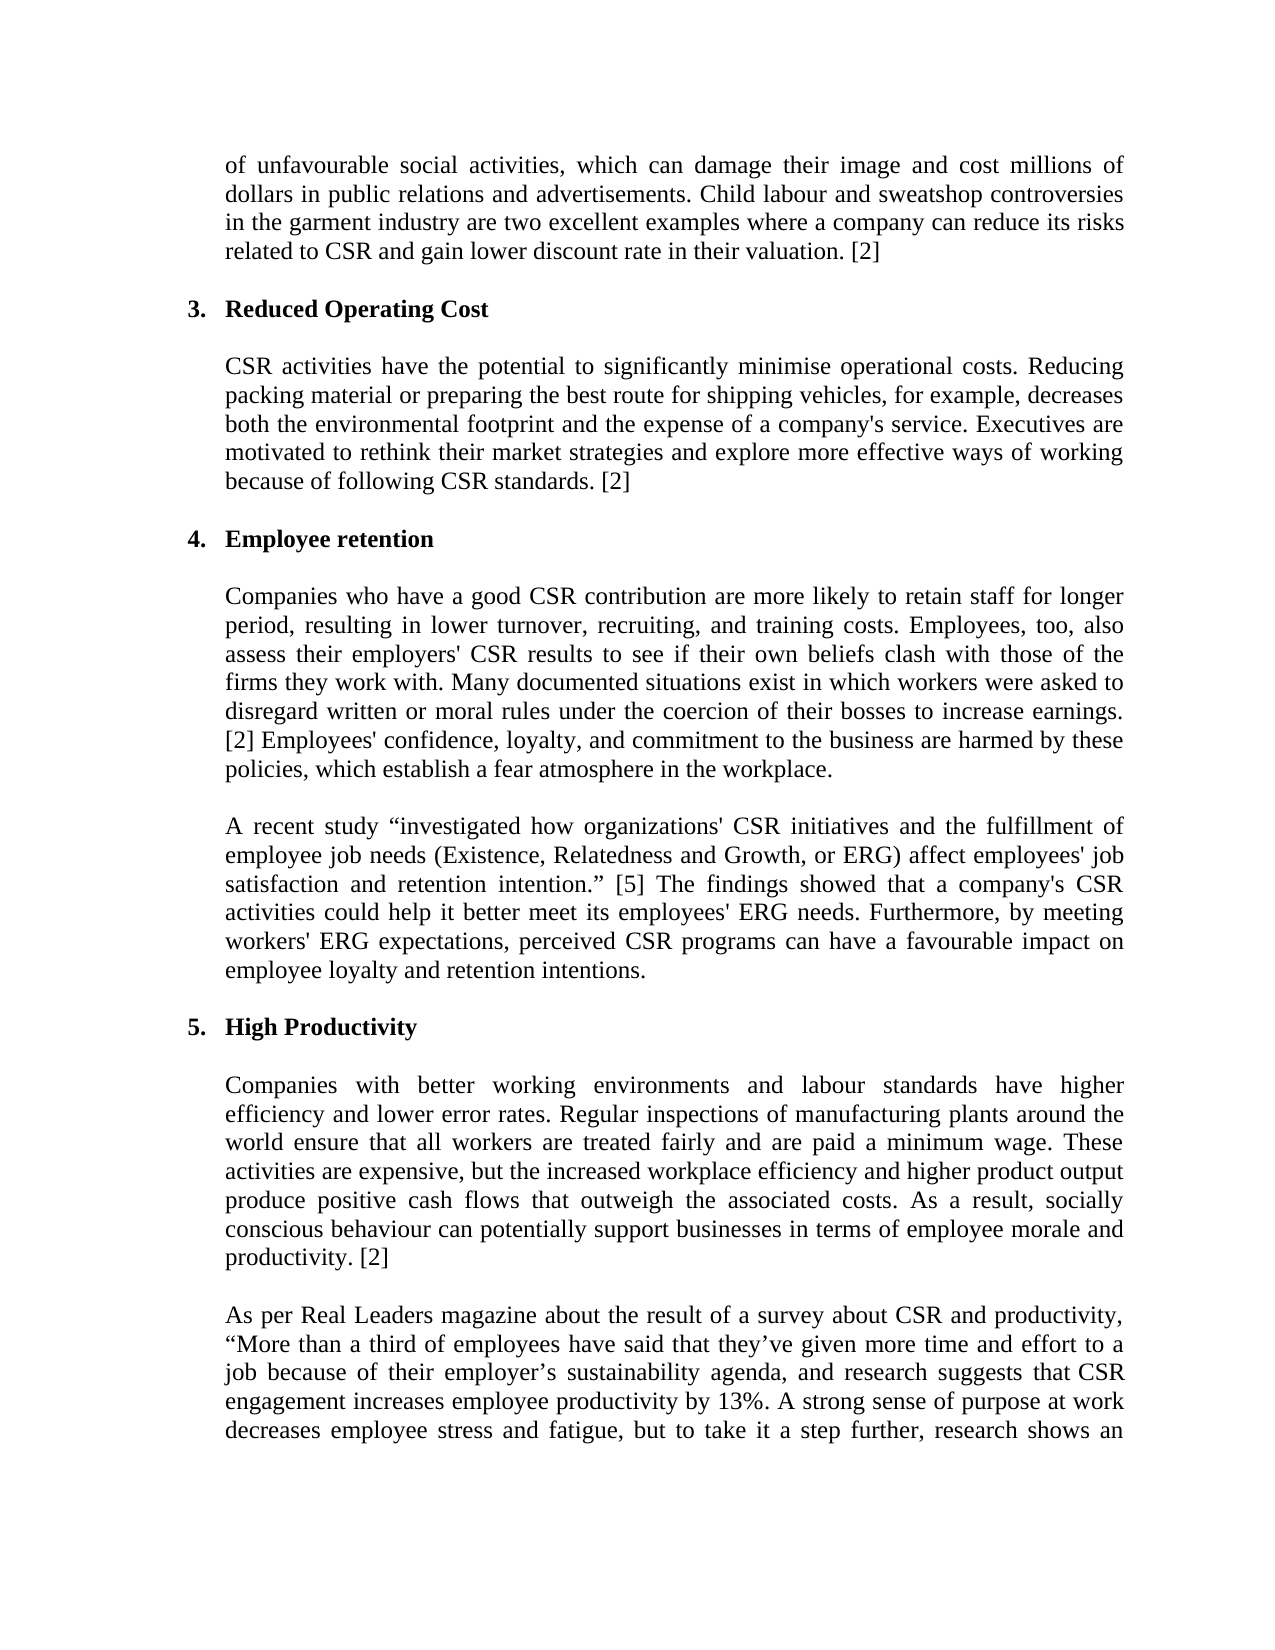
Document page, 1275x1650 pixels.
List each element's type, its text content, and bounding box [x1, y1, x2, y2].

list Companies with better working environments and labour standards have higher efficiency and lower error rates. Regular inspections of manufacturing plants around the world ensure that all workers are treated fairly and are paid a minimum wage. These activities are expensive, but the increased workplace efficiency and higher product output produce positive cash flows that outweigh the associated costs. As a result, socially conscious behaviour can potentially support businesses in terms of employee morale and productivity. [2] [225, 1070, 1125, 1271]
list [225, 1300, 1125, 1444]
list Employee retention [187, 524, 1125, 552]
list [225, 150, 1125, 265]
list Companies who have a good CSR contribution are more likely to retain staff for longer period, resulting in lower turnover, recruiting, and training costs. Employees, too, also assess their employers' CSR results to see if their own beliefs clash with those of the firms they work with. Many documented situations exist in which workers were asked to disregard written or moral rules under the coercion of their bosses to increase earnings. [2] Employees' confidence, loyalty, and commitment to the business are harmed by these policies, which establish a fear atmosphere in the workplace. [225, 581, 1125, 782]
list A recent study “investigated how organizations' CSR initiatives and the fulfillment of employee job needs (Existence, Relatedness and Growth, or ERG) affect employees' job satisfaction and retention intention.” [5] The findings showed that a company's CSR activities could help it better meet its employees' ERG needs. Furthermore, by meeting workers' ERG expectations, perceived CSR programs can have a favourable impact on employee loyalty and retention intentions. [225, 811, 1125, 984]
list High Productivity [187, 1012, 1125, 1041]
list CSR activities have the potential to significantly minimise operational costs. Reducing packing material or preparing the best route for shipping vehicles, for example, decreases both the environmental footprint and the expense of a company's service. Executives are motivated to rethink their market strategies and explore more effective ways of working because of following CSR standards. [2] [225, 351, 1125, 495]
list Reduced Operating Cost [187, 294, 1125, 322]
